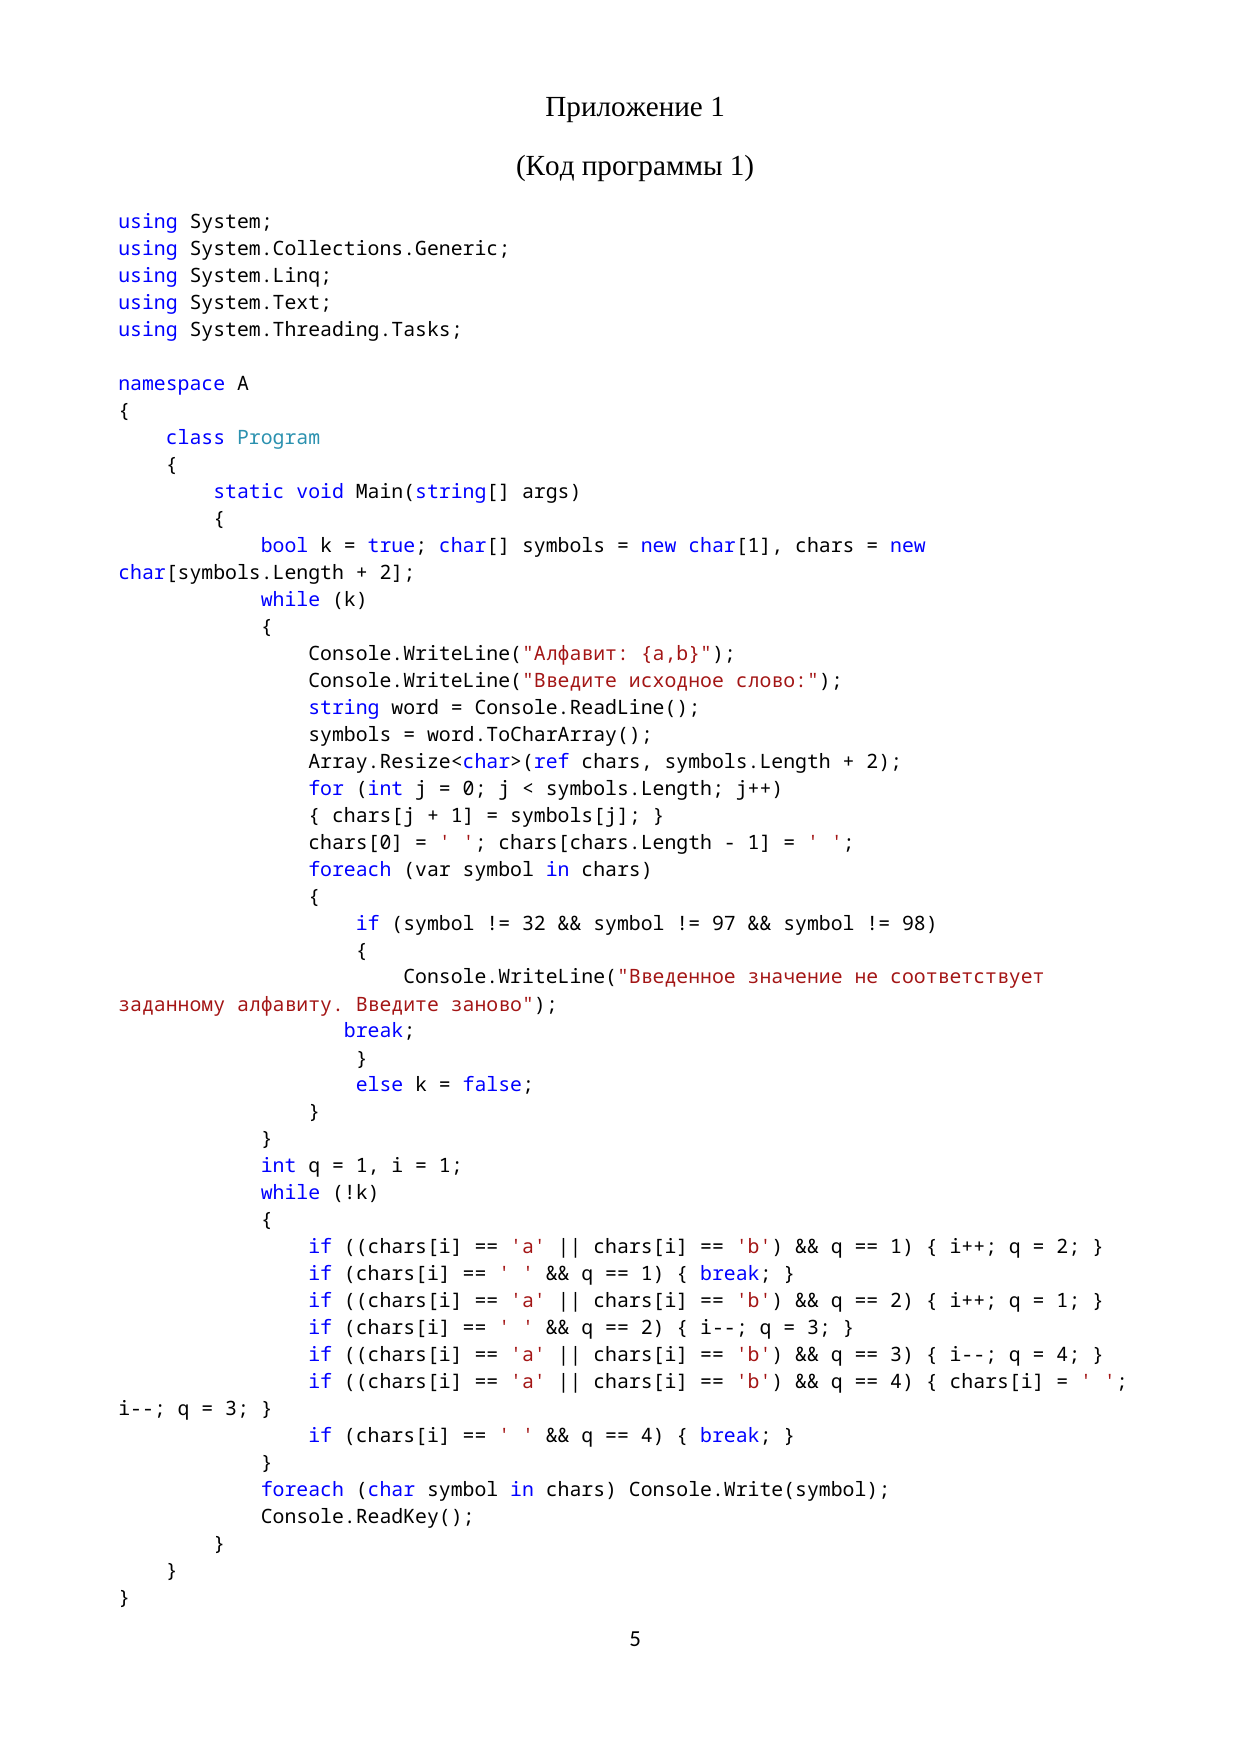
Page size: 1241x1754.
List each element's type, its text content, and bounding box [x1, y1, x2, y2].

text } [118, 1529, 1152, 1556]
text else k = false; [118, 1071, 1152, 1098]
text } [118, 1044, 1152, 1071]
text chars[0] = ' '; chars[chars.Length - 1] = ' '; [118, 828, 1152, 855]
text for (int j = 0; j < symbols.Length; j++) [118, 774, 1152, 801]
text static void Main(string[] args) [118, 477, 1152, 504]
text namespace A [118, 369, 1152, 396]
text } [118, 1583, 1152, 1610]
text Приложение 1 [118, 89, 1152, 122]
text using System.Collections.Generic; [118, 234, 1152, 261]
text if ((chars[i] == 'a' || chars[i] == 'b') && q == 3) { i--; q = 4; } [118, 1341, 1152, 1367]
text { [118, 504, 1152, 531]
text using System.Threading.Tasks; [118, 315, 1152, 342]
text Console.WriteLine("Введите исходное слово:"); [118, 666, 1152, 693]
text Array.Resize<char>(ref chars, symbols.Length + 2); [118, 747, 1152, 774]
text } [118, 1556, 1152, 1583]
text Console.ReadKey(); [118, 1502, 1152, 1529]
text int q = 1, i = 1; [118, 1152, 1152, 1179]
text Console.WriteLine("Введенное значение не соответствует заданному алфавиту. Введите заново"); [118, 963, 1152, 1017]
text } [118, 1098, 1152, 1125]
text string word = Console.ReadLine(); [118, 693, 1152, 720]
text { [118, 882, 1152, 909]
text class Program [118, 423, 1152, 450]
text (Код программы 1) [118, 148, 1152, 182]
text } [118, 1125, 1152, 1152]
text symbols = word.ToCharArray(); [118, 720, 1152, 747]
text while (k) [118, 585, 1152, 612]
text using System.Linq; [118, 261, 1152, 288]
text { [118, 1206, 1152, 1233]
text { [118, 936, 1152, 963]
text foreach (var symbol in chars) [118, 855, 1152, 882]
text using System; [118, 207, 1152, 234]
text Console.WriteLine("Алфавит: {a,b}"); [118, 639, 1152, 666]
text foreach (char symbol in chars) Console.Write(symbol); [118, 1475, 1152, 1502]
text { [118, 450, 1152, 477]
text using System.Text; [118, 288, 1152, 315]
text { [118, 396, 1152, 423]
text break; [118, 1017, 1152, 1044]
text if (symbol != 32 && symbol != 97 && symbol != 98) [118, 909, 1152, 936]
text if (chars[i] == ' ' && q == 1) { break; } [118, 1259, 1152, 1287]
text if (chars[i] == ' ' && q == 4) { break; } [118, 1421, 1152, 1448]
text } [118, 1448, 1152, 1475]
text if (chars[i] == ' ' && q == 2) { i--; q = 3; } [118, 1313, 1152, 1341]
text bool k = true; char[] symbols = new char[1], chars = new char[symbols.Length + 2]; [118, 531, 1152, 585]
text if ((chars[i] == 'a' || chars[i] == 'b') && q == 1) { i++; q = 2; } [118, 1233, 1152, 1259]
text if ((chars[i] == 'a' || chars[i] == 'b') && q == 4) { chars[i] = ' '; i--; q = 3; } [118, 1367, 1152, 1421]
text if ((chars[i] == 'a' || chars[i] == 'b') && q == 2) { i++; q = 1; } [118, 1287, 1152, 1313]
text { [118, 612, 1152, 639]
text { chars[j + 1] = symbols[j]; } [118, 801, 1152, 828]
text while (!k) [118, 1179, 1152, 1206]
